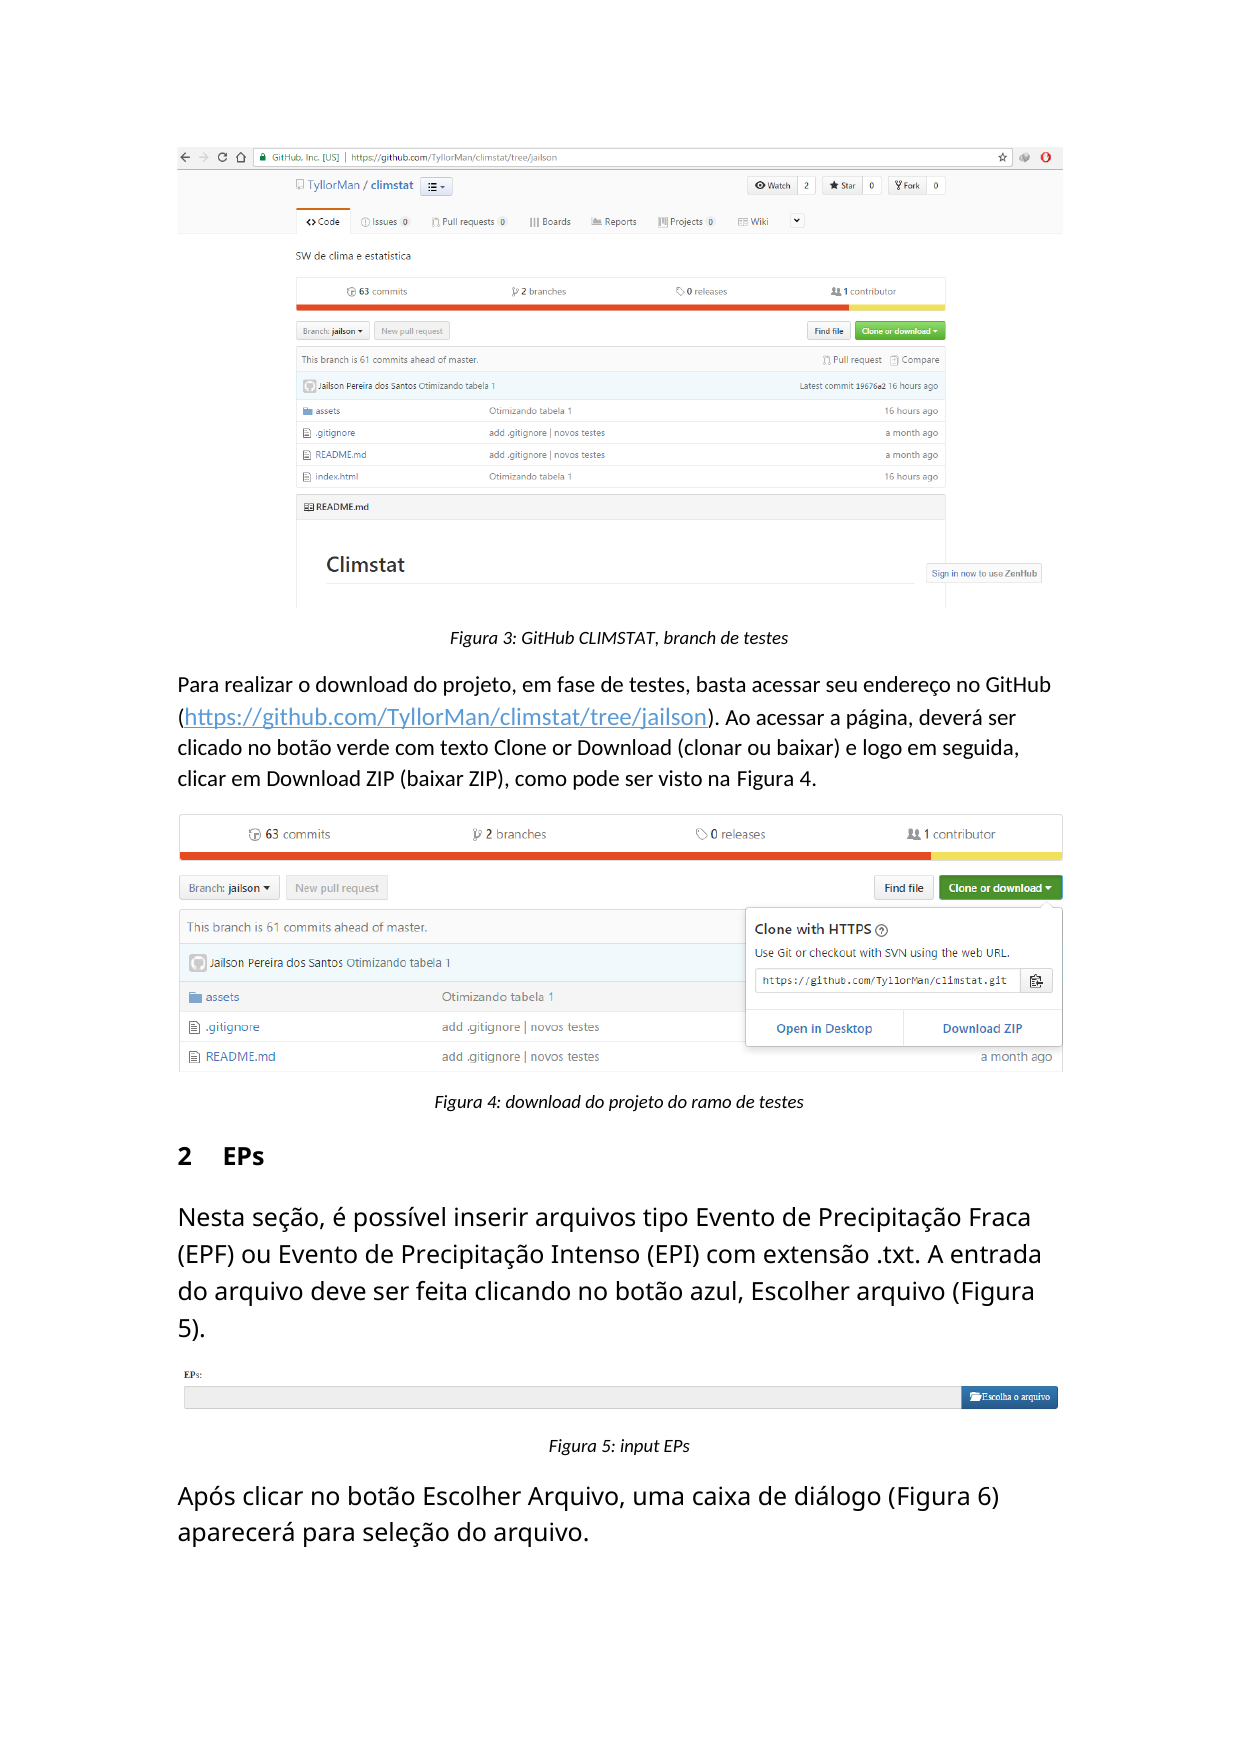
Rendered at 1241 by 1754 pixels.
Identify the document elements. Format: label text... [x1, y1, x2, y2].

subtitle EPs [177, 1138, 1063, 1172]
text Nesta seção, é possível inserir arquivos tipo Evento de Precipitação Fraca (EPF) ou Evento de Precipitação Intenso (EPI) com extensão .txt. A entrada do arquivo deve ser feita clicando no botão azul, Escolher arquivo (Figura 1). [177, 1200, 1063, 1344]
text Para realizar o download do projeto, em fase de testes, basta acessar seu endereço no GitHub (https://github.com/TyllorMan/climstat/tree/jailson). Ao acessar a página, deverá ser clicado no botão verde com texto Clone or Download (clonar ou baixar) e logo em seguida, clicar em Download ZIP (baixar ZIP), como pode ser visto na Figura 4. [177, 670, 1063, 792]
picture [177, 147, 1063, 608]
text Figura 4: download do projeto do ramo de testes [177, 1090, 1063, 1113]
text Após clicar no botão Escolher Arquivo, uma caixa de diálogo (Figura 2) aparecerá para seleção do arquivo. [177, 1478, 1063, 1549]
text Figura 5: input EPs [177, 1434, 1063, 1457]
picture [177, 1363, 1063, 1416]
picture [177, 810, 1063, 1072]
text Figura 3: GitHub CLIMSTAT, branch de testes [177, 627, 1063, 649]
